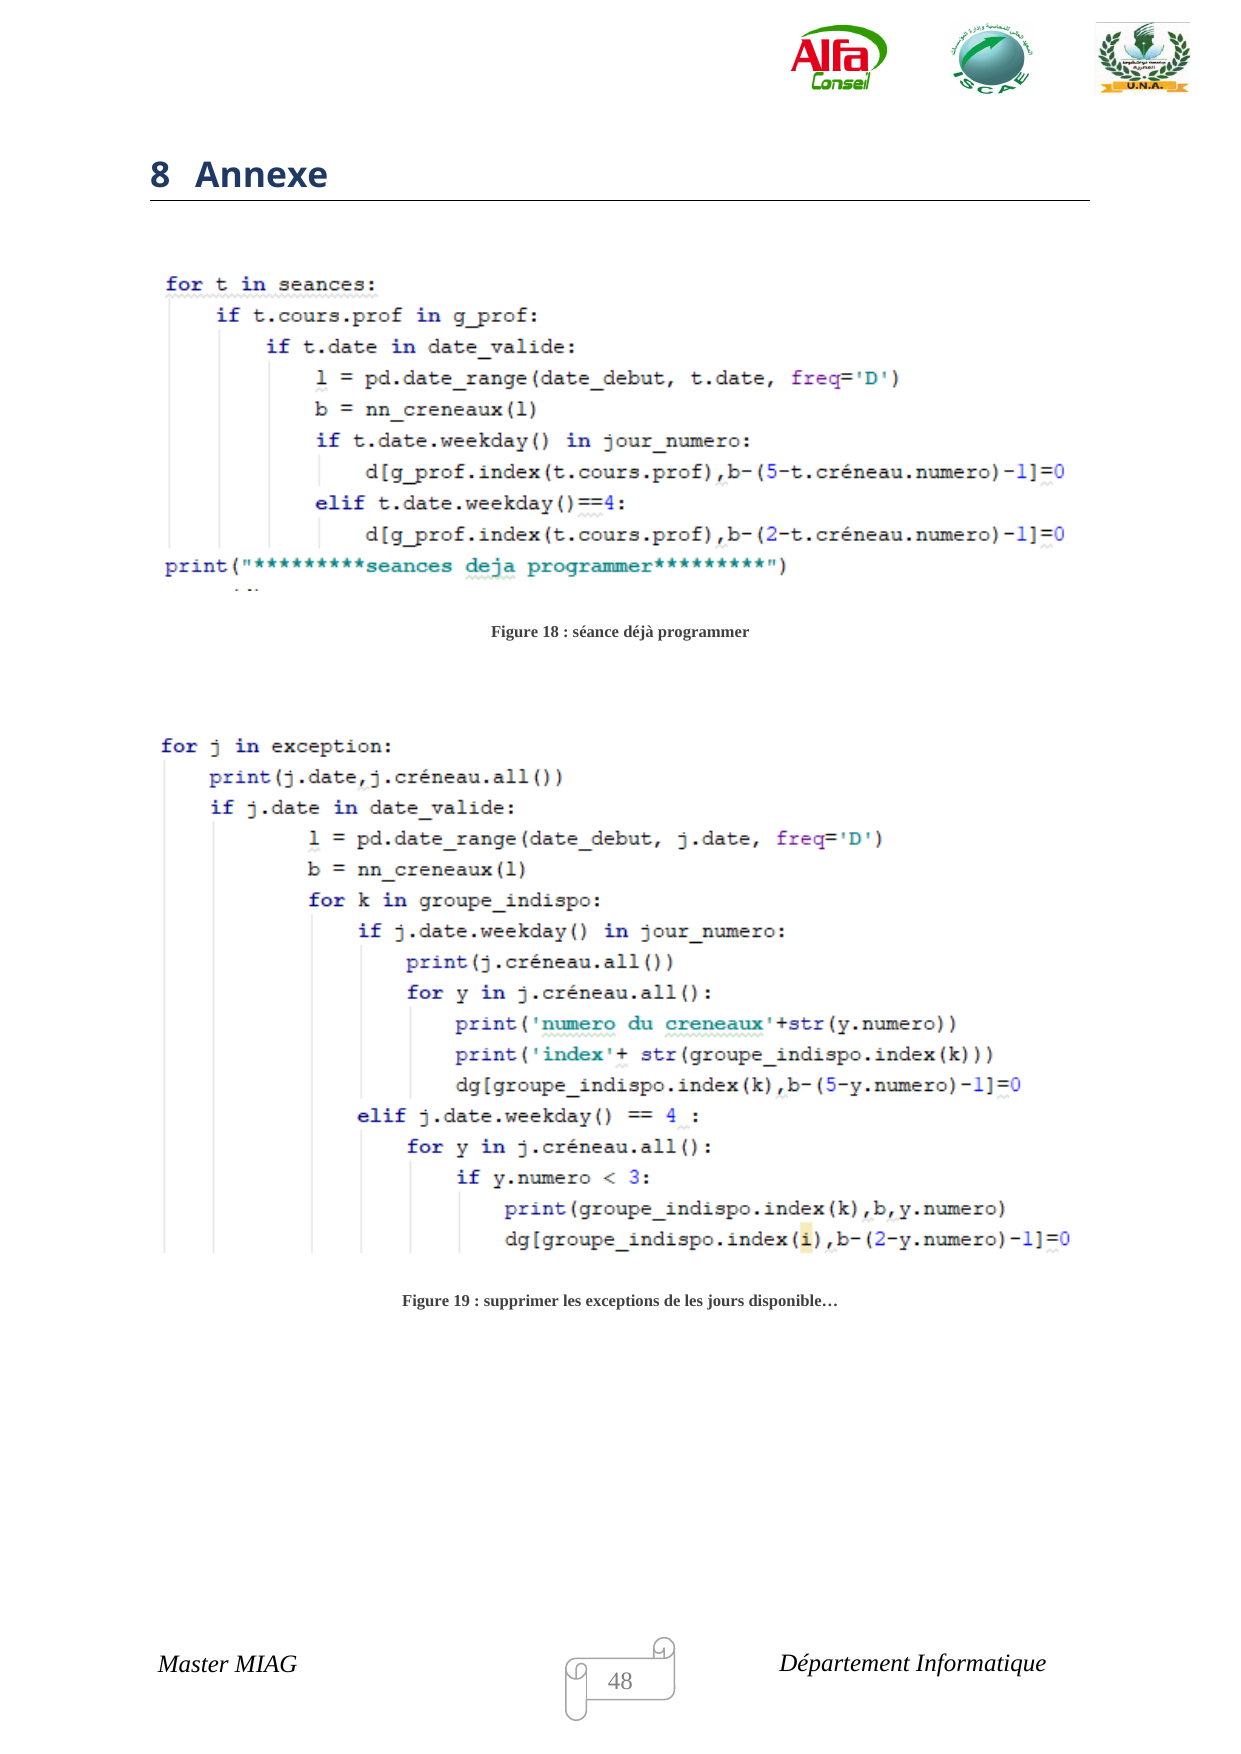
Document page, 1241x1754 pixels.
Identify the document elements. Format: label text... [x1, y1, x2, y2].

text Figure 19 : supprimer les exceptions de les jours disponible… [150, 1291, 1090, 1310]
subtitle Annexe [150, 150, 1090, 200]
text Figure 18 : séance déjà programmer [150, 622, 1090, 641]
picture [150, 250, 1086, 591]
picture [1095, 22, 1191, 95]
picture [788, 19, 889, 94]
picture [950, 22, 1034, 95]
picture [150, 717, 1091, 1261]
